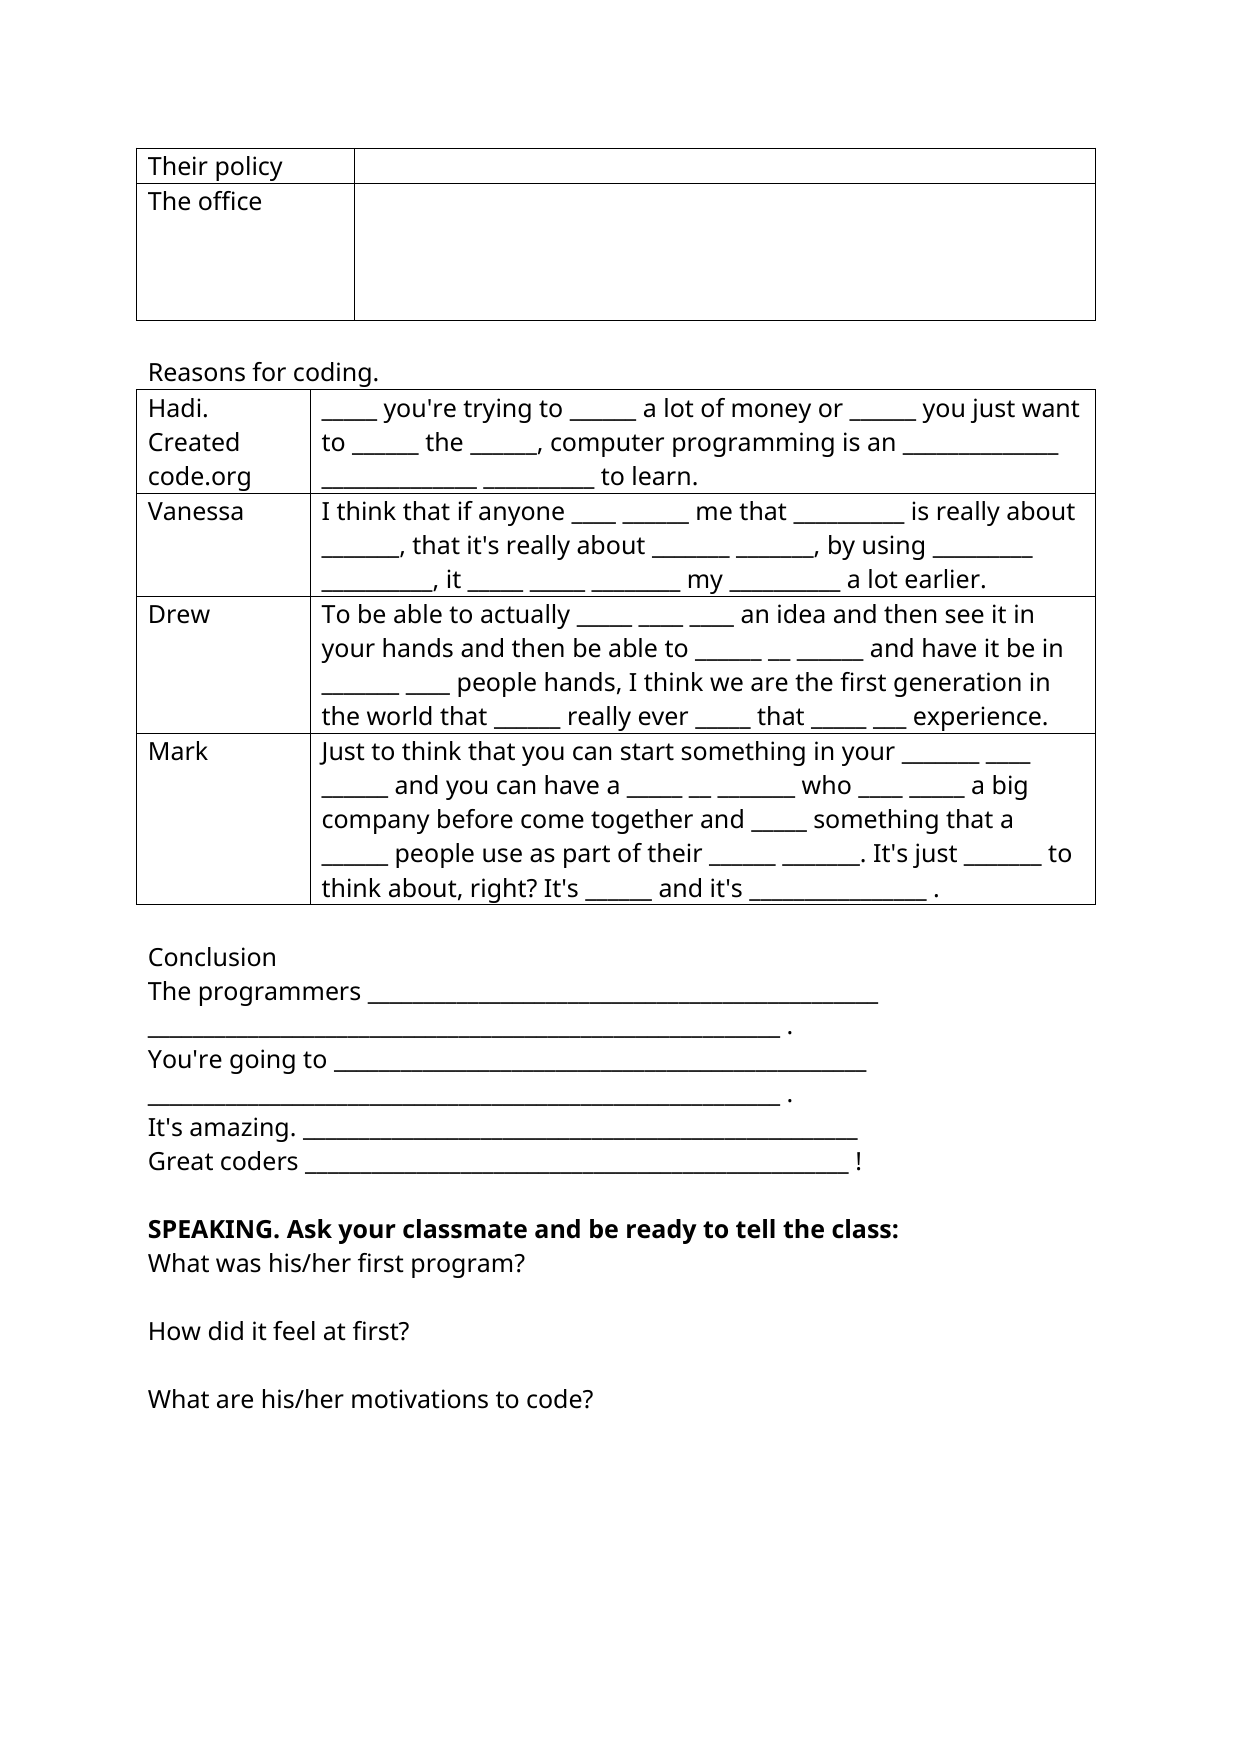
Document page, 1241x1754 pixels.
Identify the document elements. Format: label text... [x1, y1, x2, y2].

text Reasons for coding. [148, 355, 1093, 389]
text What are his/her motivations to code? [148, 1382, 1093, 1416]
table_cell Vanessa [137, 494, 310, 596]
text SPEAKING. Ask your classmate and be ready to tell the class: [148, 1212, 1093, 1246]
table_cell [355, 184, 1095, 320]
text The programmers ______________________________________________ [148, 973, 1093, 1007]
text _________________________________________________________ . [148, 1007, 1093, 1042]
text Great coders _________________________________________________ ! [148, 1144, 1093, 1178]
table_header _____ you're trying to ______ a lot of money or ______ you just want to ______ the ______, computer programming is an ______________ ______________ __________ to learn. [311, 390, 1095, 492]
table_header [355, 149, 1095, 183]
text How did it feel at first? [148, 1314, 1093, 1348]
text _________________________________________________________ . [148, 1076, 1093, 1110]
table_cell Just to think that you can start something in your _______ ____ ______ and you can have a _____ __ _______ who ____ _____ a big company before come together and _____ something that a ______ people use as part of their ______ _______. It's just _______ to think about, right? It's ______ and it's ________________ . [311, 734, 1095, 904]
text You're going to ________________________________________________ [148, 1042, 1093, 1076]
text What was his/her first program? [148, 1246, 1093, 1280]
table_cell I think that if anyone ____ ______ me that __________ is really about _______, that it's really about _______ _______, by using _________ __________, it _____ _____ ________ my __________ a lot earlier. [311, 494, 1095, 596]
table_cell Drew [137, 597, 310, 733]
table_cell Mark [137, 734, 310, 904]
table_header Their policy [137, 149, 354, 183]
text It's amazing. __________________________________________________ [148, 1110, 1093, 1144]
text Conclusion [148, 939, 1093, 973]
table_header Hadi. Created code.org [137, 390, 310, 492]
table_cell The office [137, 184, 354, 320]
table_cell To be able to actually _____ ____ ____ an idea and then see it in your hands and then be able to ______ __ ______ and have it be in _______ ____ people hands, I think we are the first generation in the world that ______ really ever _____ that _____ ___ experience. [311, 597, 1095, 733]
